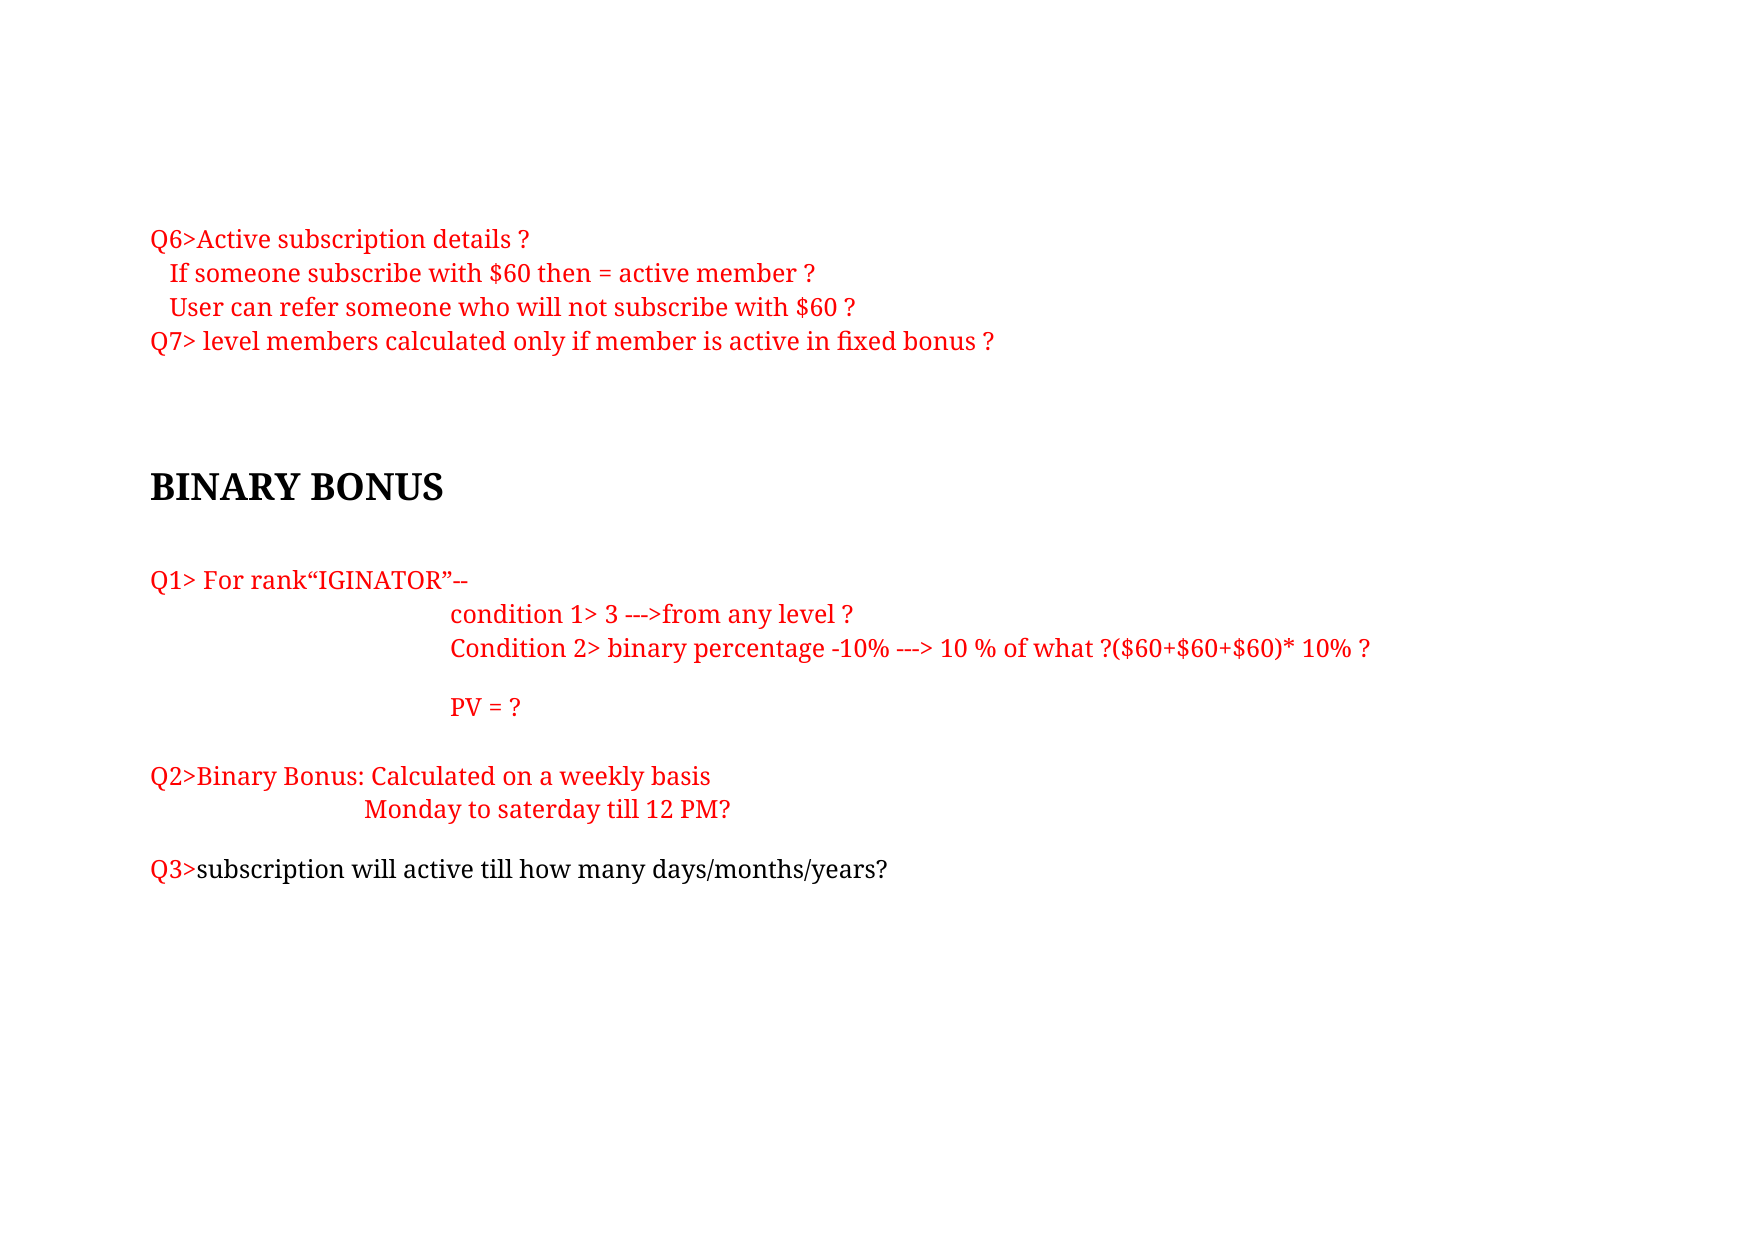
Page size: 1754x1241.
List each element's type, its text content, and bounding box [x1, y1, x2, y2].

text Monday to saterday till 12 PM? [150, 792, 1604, 826]
text Condition 2> binary percentage -10% ---> 10 % of what ?($60+$60+$60)* 10% ? [375, 631, 1604, 664]
text PV = ? [375, 690, 1604, 724]
text condition 1> 3 --->from any level ? [375, 596, 1604, 631]
text Q2>Binary Bonus: Calculated on a weekly basis [150, 758, 1604, 792]
text User can refer someone who will not subscribe with $60 ? [150, 290, 1604, 324]
text Q7> level members calculated only if member is active in fixed bonus ? [150, 324, 1604, 358]
text Q6>Active subscription details ? [150, 222, 1604, 256]
text Q3>subscription will active till how many days/months/years? [150, 852, 1604, 886]
text BINARY BONUS [150, 460, 1604, 511]
text If someone subscribe with $60 then = active member ? [150, 256, 1604, 290]
text Q1> For rank“IGINATOR”-- [150, 562, 1604, 596]
